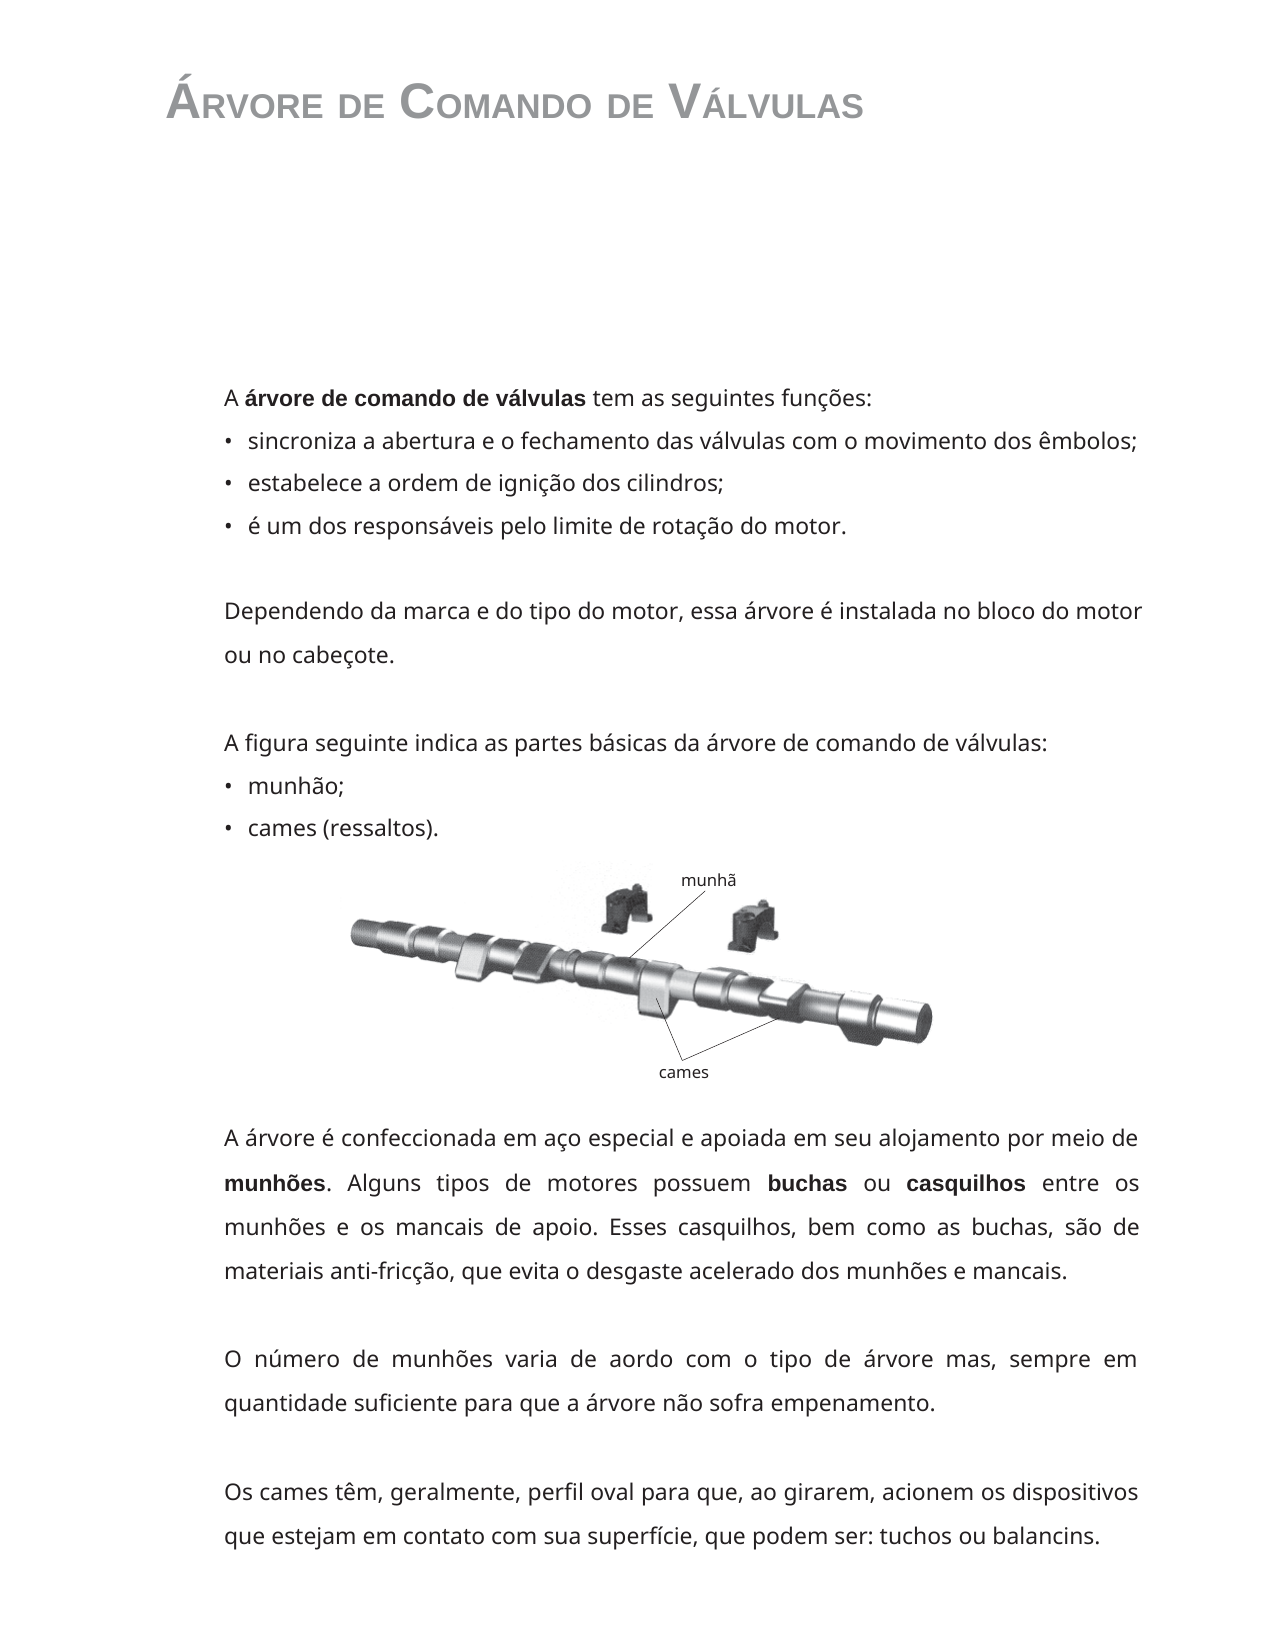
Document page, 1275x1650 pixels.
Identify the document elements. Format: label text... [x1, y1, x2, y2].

text Dependendo da marca e do tipo do motor, essa árvore é instalada no bloco do motor ou no cabeçote. [224, 595, 1152, 670]
picture [340, 860, 934, 1047]
list sincroniza a abertura e o fechamento das válvulas com o movimento dos êmbolos; [224, 425, 1152, 456]
list é um dos responsáveis pelo limite de rotação do motor. [224, 509, 1152, 541]
list estabelece a ordem de ignição dos cilindros; [224, 467, 1152, 498]
text A figura seguinte indica as partes básicas da árvore de comando de válvulas: [224, 727, 1152, 759]
text O número de munhões varia de aordo com o tipo de árvore mas, sempre em quantidade suficiente para que a árvore não sofra empenamento. [224, 1343, 1140, 1418]
text A árvore de comando de válvulas tem as seguintes funções: [224, 382, 1152, 414]
list cames (ressaltos). [224, 812, 1152, 843]
text A árvore é confeccionada em aço especial e apoiada em seu alojamento por meio de munhões. Alguns tipos de motores possuem buchas ou casquilhos entre os munhões e os mancais de apoio. Esses casquilhos, bem como as buchas, são de materiais anti-fricção, que evita o desgaste acelerado dos munhões e mancais. [224, 1122, 1140, 1286]
subtitle ÁRVORE DE COMANDO DE VÁLVULAS [165, 72, 1152, 129]
list munhão; [224, 770, 1152, 801]
text Os cames têm, geralmente, perfil oval para que, ao girarem, acionem os dispositivos que estejam em contato com sua superfície, que podem ser: tuchos ou balancins. [224, 1476, 1139, 1551]
